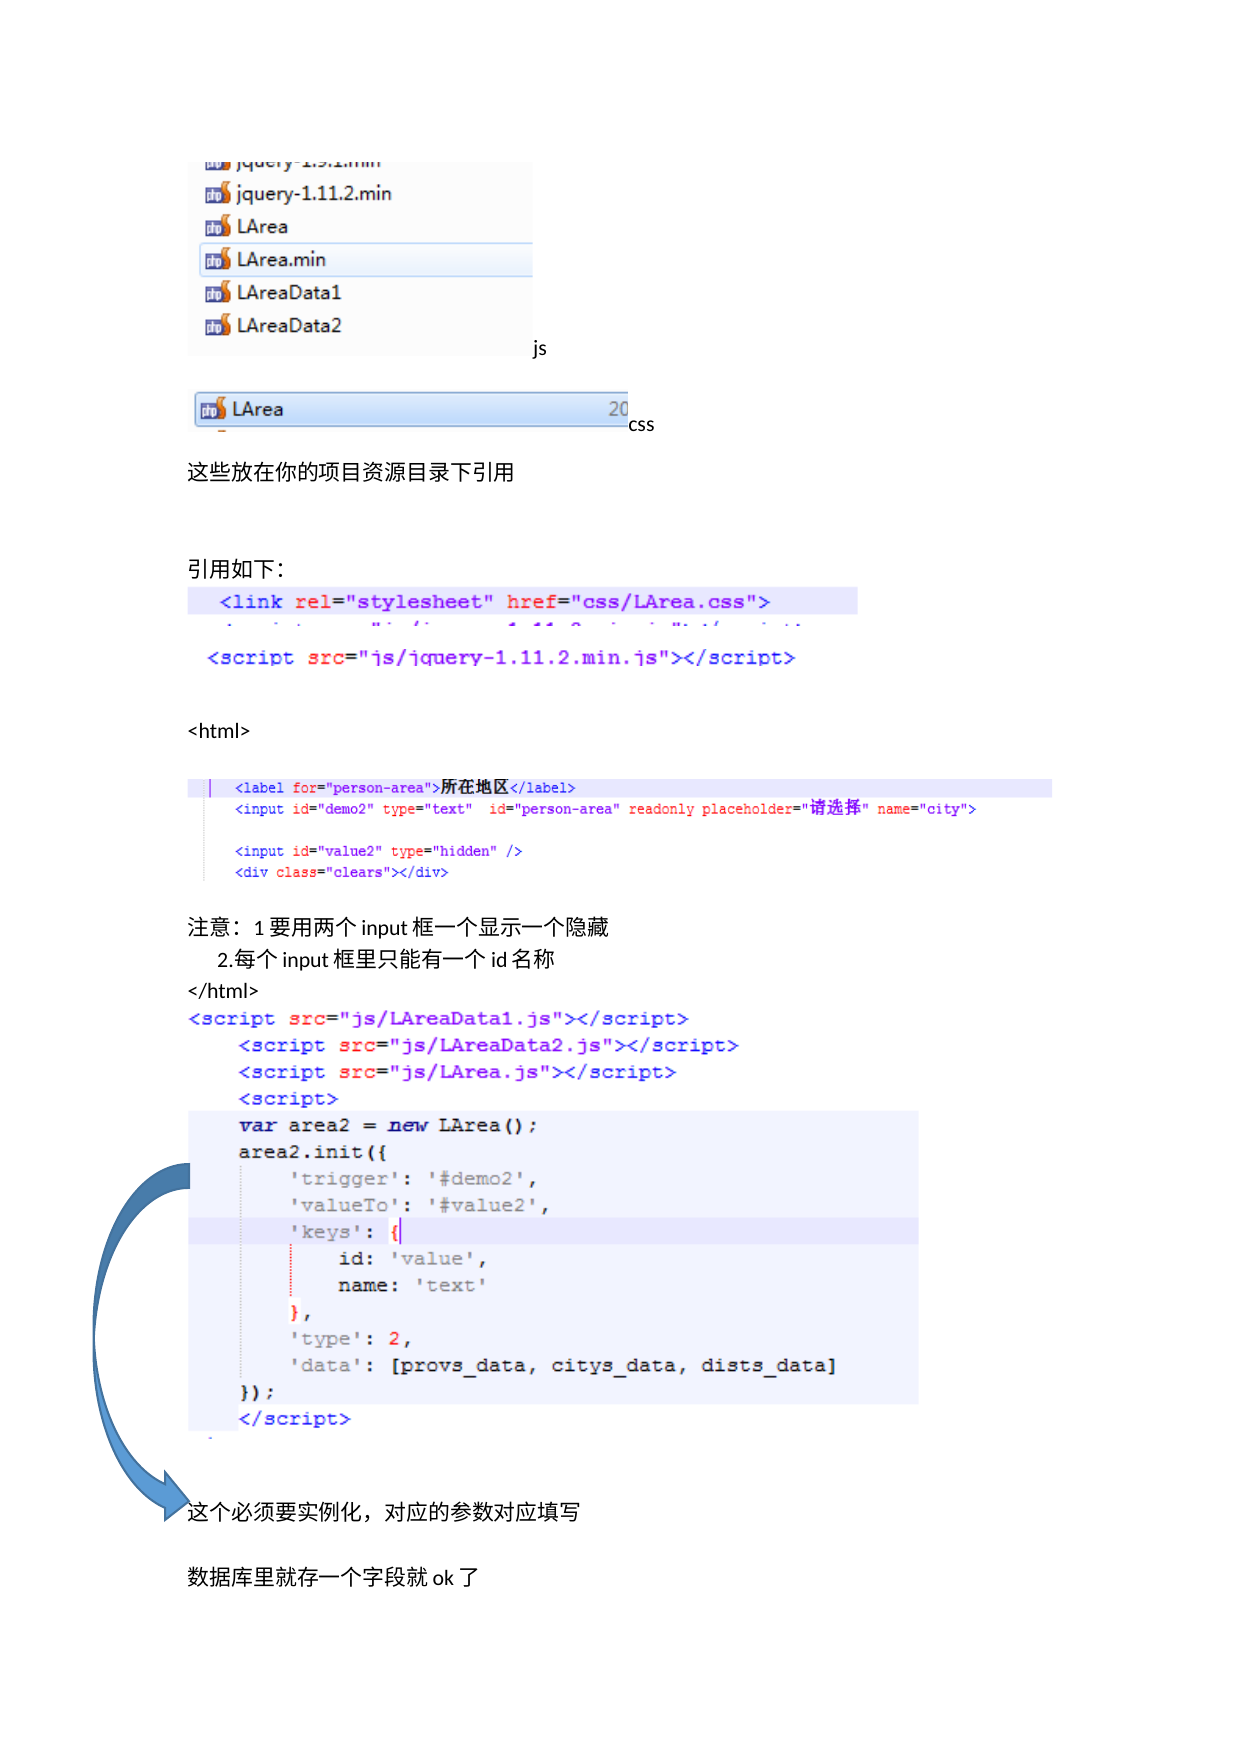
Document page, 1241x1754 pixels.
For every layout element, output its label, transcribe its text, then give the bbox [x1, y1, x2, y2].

picture [187, 779, 1053, 882]
picture [187, 584, 858, 626]
picture [187, 1007, 919, 1439]
text 数据库里就存一个字段就ok了 [187, 1559, 1053, 1592]
text 这个必须要实例化，对应的参数对应填写 [187, 1494, 1053, 1527]
text 引用如下： [187, 552, 1053, 584]
text 这些放在你的项目资源目录下引用 [187, 454, 1053, 487]
picture [187, 389, 628, 432]
text 2.每个input框里只能有一个id名称 [187, 942, 1053, 974]
text </html> [187, 974, 1053, 1007]
picture [187, 649, 816, 666]
picture [187, 162, 533, 356]
text 注意：1 要用两个input框一个显示一个隐藏 [187, 909, 1053, 942]
text <html> [187, 714, 1053, 747]
